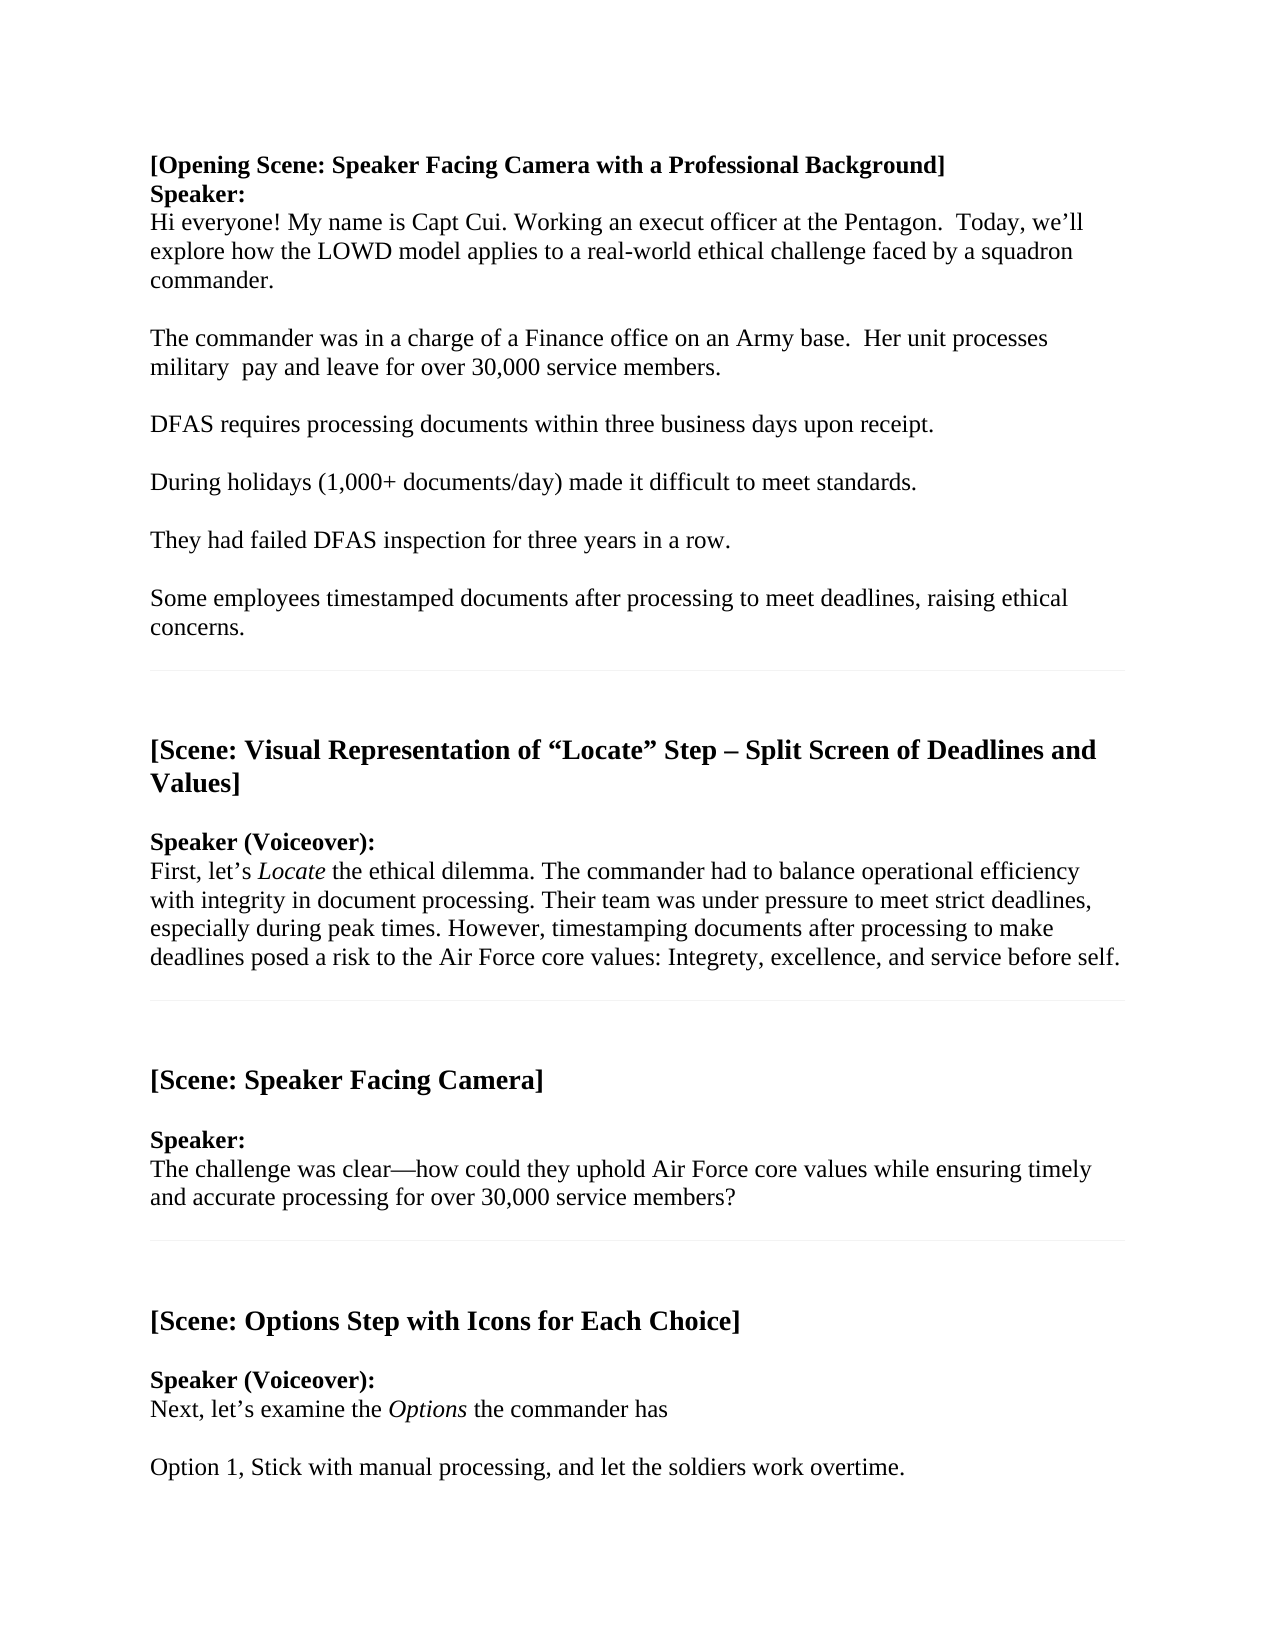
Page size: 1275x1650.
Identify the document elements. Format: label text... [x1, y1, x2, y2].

text [Scene: Speaker Facing Camera] [150, 1063, 1125, 1096]
text [Scene: Options Step with Icons for Each Choice] [150, 1303, 1125, 1336]
text [Scene: Visual Representation of “Locate” Step – Split Screen of Deadlines and Values] [150, 733, 1125, 798]
text They had failed DFAS inspection for three years in a row. [150, 525, 1125, 554]
text Some employees timestamped documents after processing to meet deadlines, raising ethical concerns. [150, 583, 1125, 641]
text [Opening Scene: Speaker Facing Camera with a Professional Background] Speaker: Hi everyone! My name is Capt Cui. Working an execut officer at the Pentagon. Today, we’ll explore how the LOWD model applies to a real-world ethical challenge faced by a squadron commander. [150, 150, 1125, 294]
text The commander was in a charge of a Finance office on an Army base. Her unit processes military pay and leave for over 30,000 service members. [150, 323, 1125, 380]
text Speaker: The challenge was clear—how could they uphold Air Force core values while ensuring timely and accurate processing for over 30,000 service members? [150, 1125, 1125, 1211]
text Speaker (Voiceover): First, let’s Locate the ethical dilemma. The commander had to balance operational efficiency with integrity in document processing. Their team was under pressure to meet strict deadlines, especially during peak times. However, timestamping documents after processing to make deadlines posed a risk to the Air Force core values: Integrety, excellence, and service before self. [150, 827, 1125, 971]
text Option 1, Stick with manual processing, and let the soldiers work overtime. [150, 1452, 1125, 1481]
text Speaker (Voiceover): Next, let’s examine the Options the commander has [150, 1365, 1125, 1423]
text During holidays (1,000+ documents/day) made it difficult to meet standards. [150, 467, 1125, 496]
text DFAS requires processing documents within three business days upon receipt. [150, 409, 1125, 438]
